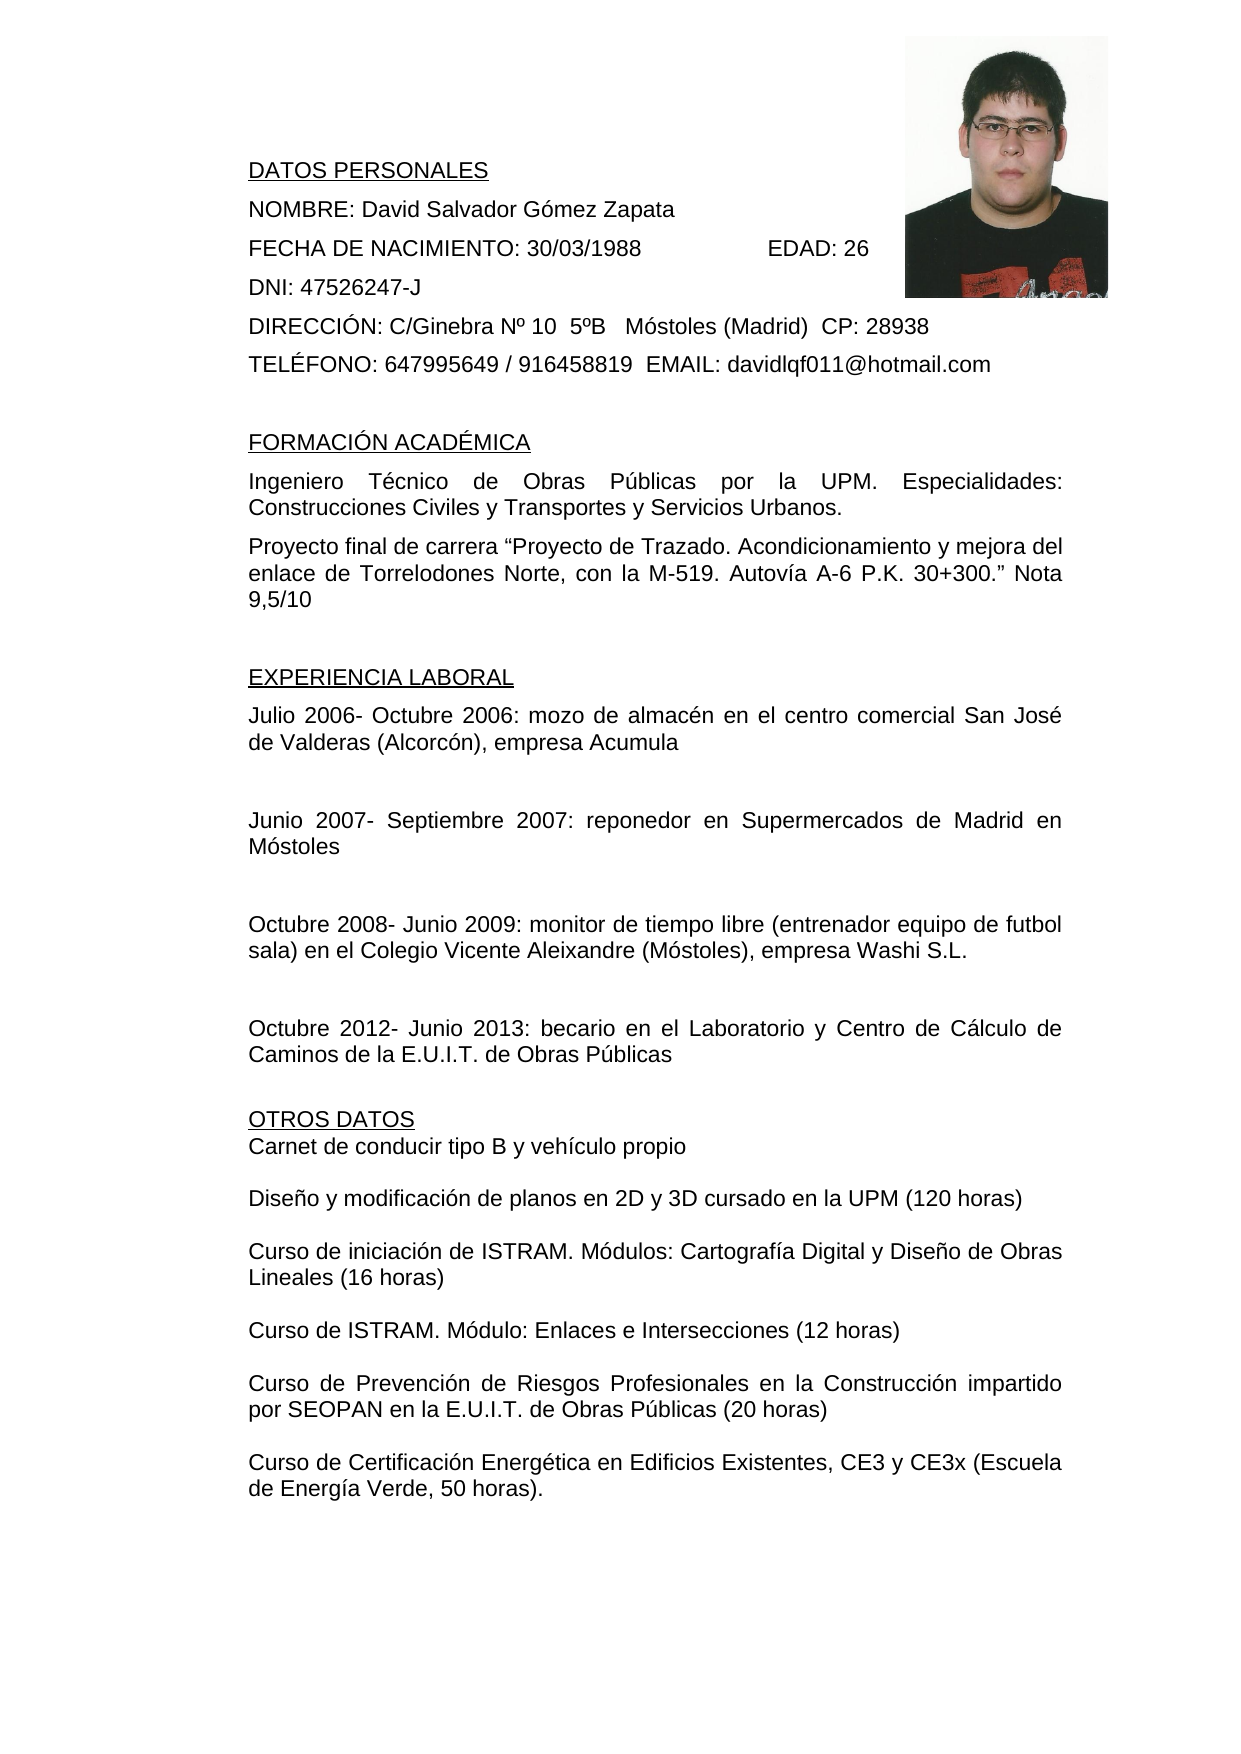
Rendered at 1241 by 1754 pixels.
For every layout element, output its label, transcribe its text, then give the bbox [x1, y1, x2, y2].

text Carnet de conducir tipo B y vehículo propio [248, 1133, 1063, 1159]
text Curso de Certificación Energética en Edificios Existentes, CE3 y CE3x (Escuela de Energía Verde, 50 horas). [248, 1449, 1063, 1502]
text Curso de Prevención de Riesgos Profesionales en la Construcción impartido por SEOPAN en la E.U.I.T. de Obras Públicas (20 horas) [248, 1370, 1063, 1422]
text Curso de ISTRAM. Módulo: Enlaces e Intersecciones (12 horas) [248, 1317, 1063, 1343]
text FECHA DE NACIMIENTO: 30/03/1988 EDAD: 26 [177, 235, 905, 261]
picture [905, 36, 1109, 296]
text FORMACIÓN ACADÉMICA [177, 429, 1063, 456]
text Ingeniero Técnico de Obras Públicas por la UPM. Especialidades: Construcciones Civiles y Transportes y Servicios Urbanos. [248, 468, 1063, 521]
text TELÉFONO: 647995649 / 916458819 EMAIL: davidlqf011@hotmail.com [177, 351, 1063, 378]
text DATOS PERSONALES [177, 157, 905, 183]
text EXPERIENCIA LABORAL [177, 664, 1063, 690]
text Diseño y modificación de planos en 2D y 3D cursado en la UPM (120 horas) [248, 1185, 1063, 1212]
text Proyecto final de carrera “Proyecto de Trazado. Acondicionamiento y mejora del enlace de Torrelodones Norte, con la M-519. Autovía A-6 P.K. 30+300.” Nota 9,5/10 [248, 533, 1063, 612]
text Junio 2007- Septiembre 2007: reponedor en Supermercados de Madrid en Móstoles [248, 807, 1063, 859]
text Octubre 2008- Junio 2009: monitor de tiempo libre (entrenador equipo de futbol sala) en el Colegio Vicente Aleixandre (Móstoles), empresa Washi S.L. [248, 911, 1063, 963]
text DNI: 47526247-J [177, 274, 1063, 300]
text Octubre 2012- Junio 2013: becario en el Laboratorio y Centro de Cálculo de Caminos de la E.U.I.T. de Obras Públicas [248, 1015, 1063, 1067]
text Curso de iniciación de ISTRAM. Módulos: Cartografía Digital y Diseño de Obras Lineales (16 horas) [248, 1238, 1063, 1291]
text DIRECCIÓN: C/Ginebra Nº 10 5ºB Móstoles (Madrid) CP: 28938 [177, 313, 1063, 339]
text OTROS DATOS [248, 1106, 1063, 1133]
text Julio 2006- Octubre 2006: mozo de almacén en el centro comercial San José de Valderas (Alcorcón), empresa Acumula [248, 702, 1063, 755]
text NOMBRE: David Salvador Gómez Zapata [177, 196, 905, 222]
